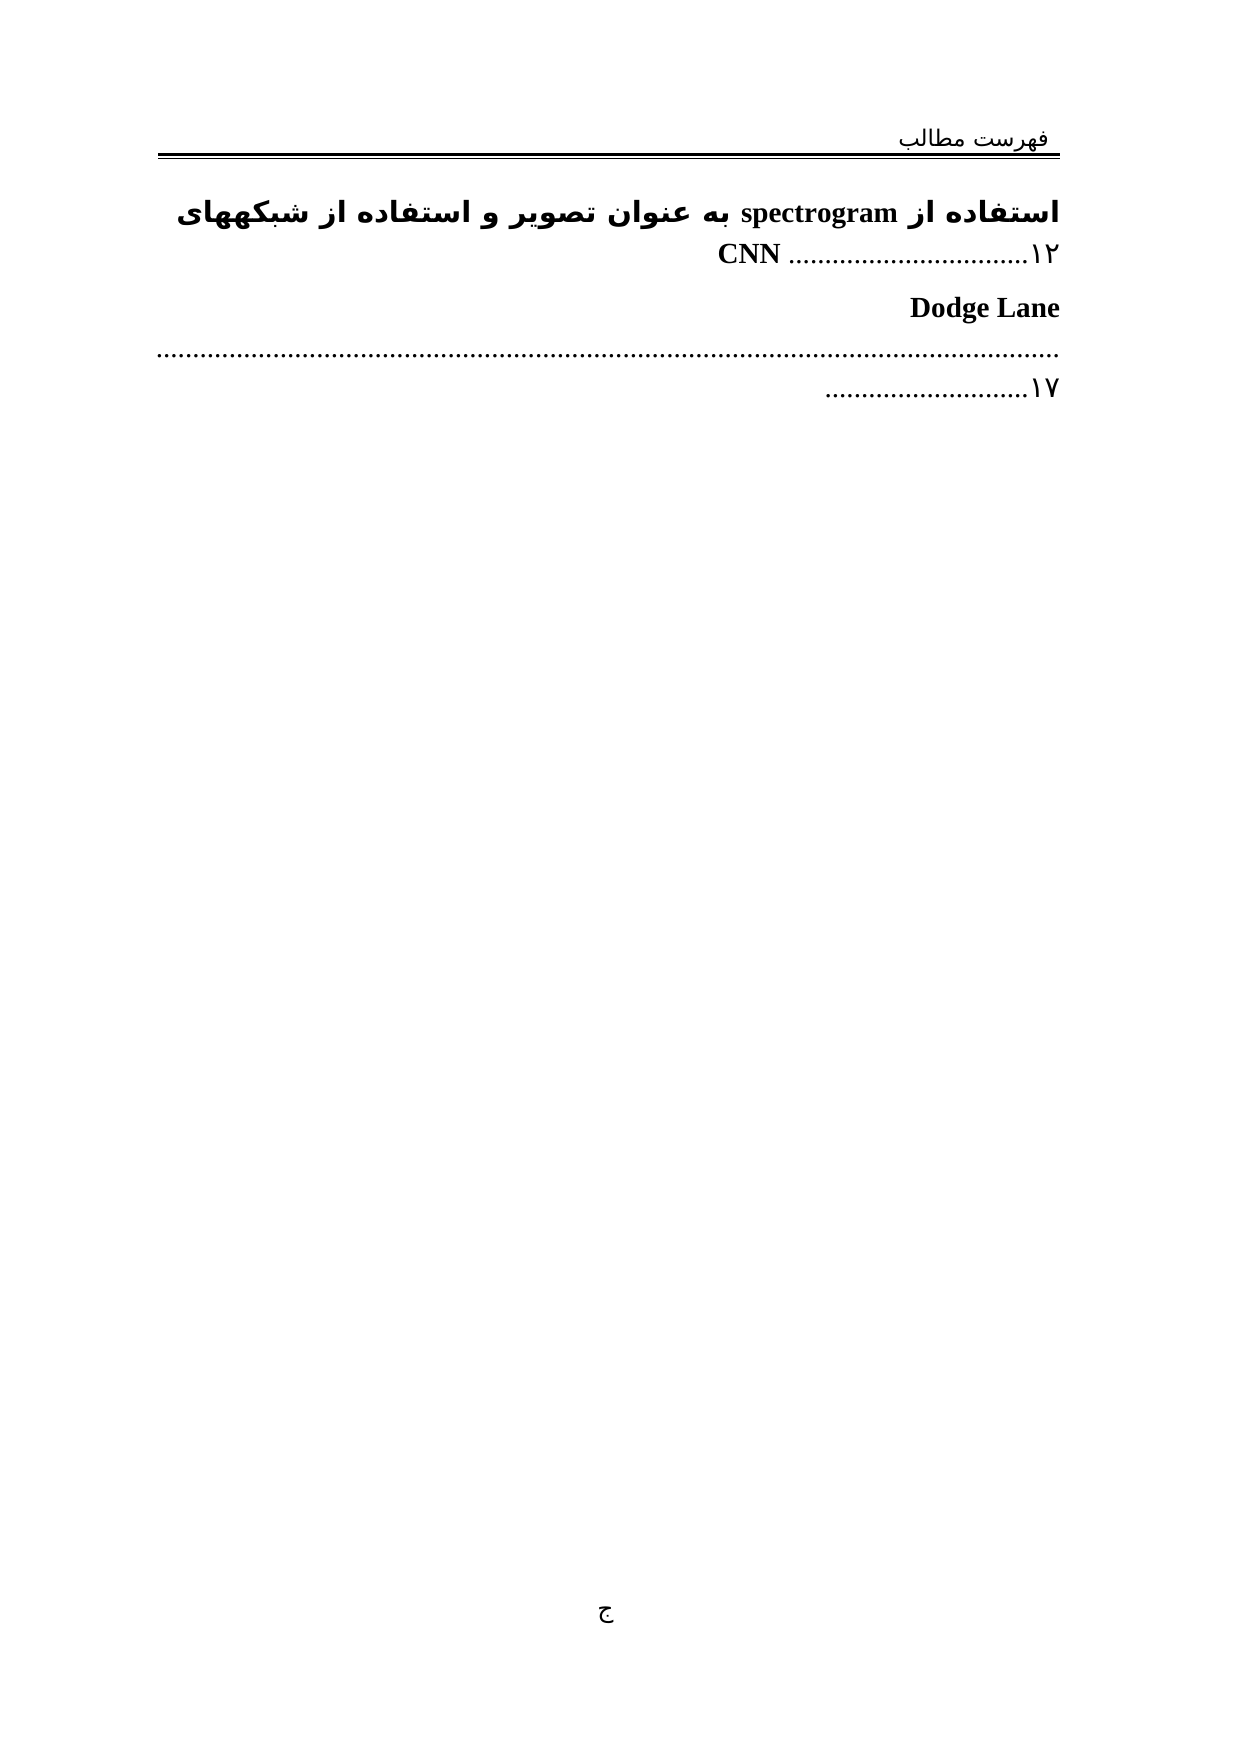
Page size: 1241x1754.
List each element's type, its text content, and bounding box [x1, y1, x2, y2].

text استفاده از spectrogram به عنوان تصویر و استفاده از شبکه‎های CNN .................................۱۲ [150, 196, 1060, 271]
text Dodge Lane ........................................................................................................................................................۱۷ [150, 290, 1060, 404]
